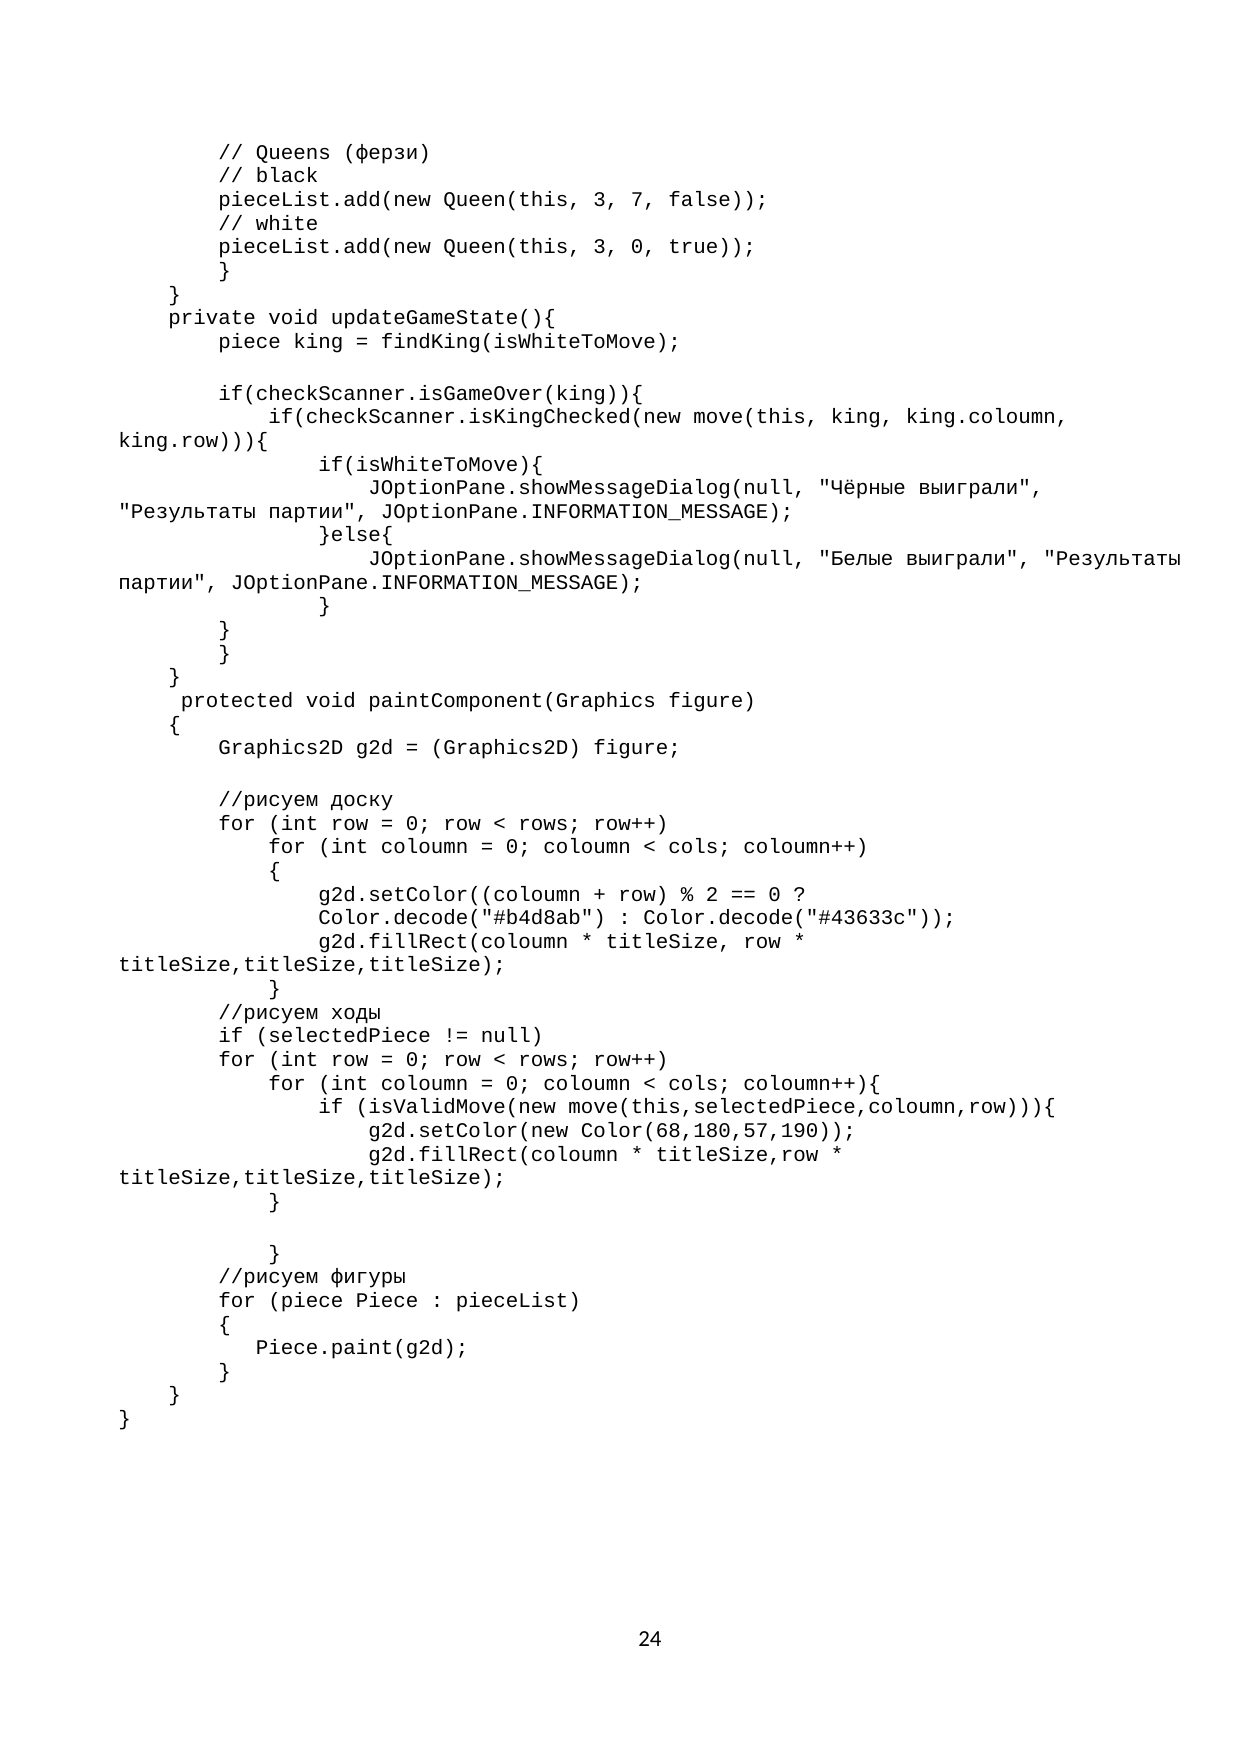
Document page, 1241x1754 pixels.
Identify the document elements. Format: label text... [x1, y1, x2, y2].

text for (int row = 0; row < rows; row++) [118, 1049, 1181, 1073]
text { [118, 714, 1181, 737]
text } [118, 1243, 1181, 1266]
text if(checkScanner.isKingChecked(new move(this, king, king.coloumn, king.row))){ [118, 406, 1181, 453]
text for (int row = 0; row < rows; row++) [118, 813, 1181, 836]
text }else{ [118, 524, 1181, 548]
text Piece.paint(g2d); [118, 1337, 1181, 1361]
text if (selectedPiece != null) [118, 1025, 1181, 1049]
text g2d.setColor(new Color(68,180,57,190)); [118, 1120, 1181, 1144]
text private void updateGameState(){ [118, 307, 1181, 331]
text for (int coloumn = 0; coloumn < cols; coloumn++){ [118, 1073, 1181, 1096]
text } [118, 1361, 1181, 1384]
text } [118, 1191, 1181, 1214]
text //рисуем фигуры [118, 1266, 1181, 1290]
text g2d.fillRect(coloumn * titleSize, row * titleSize,titleSize,titleSize); [118, 931, 1181, 978]
text JOptionPane.showMessageDialog(null, "Белые выиграли", "Результаты партии", JOptionPane.INFORMATION_MESSAGE); [118, 548, 1181, 595]
text //рисуем ходы [118, 1002, 1181, 1025]
text if (isValidMove(new move(this,selectedPiece,coloumn,row))){ [118, 1096, 1181, 1120]
text protected void paintComponent(Graphics figure) [118, 690, 1181, 714]
text } [118, 666, 1181, 690]
text Graphics2D g2d = (Graphics2D) figure; [118, 737, 1181, 761]
text // white [118, 213, 1181, 236]
text Color.decode("#b4d8ab") : Color.decode("#43633c")); [118, 907, 1181, 931]
text } [118, 619, 1181, 643]
text for (piece Piece : pieceList) [118, 1290, 1181, 1313]
text if(isWhiteToMove){ [118, 453, 1181, 477]
text { [118, 1313, 1181, 1337]
text pieceList.add(new Queen(this, 3, 0, true)); [118, 236, 1181, 260]
text g2d.setColor((coloumn + row) % 2 == 0 ? [118, 883, 1181, 907]
text // black [118, 165, 1181, 189]
text piece king = findKing(isWhiteToMove); [118, 331, 1181, 354]
text JOptionPane.showMessageDialog(null, "Чёрные выиграли", "Результаты партии", JOptionPane.INFORMATION_MESSAGE); [118, 477, 1181, 524]
text { [118, 860, 1181, 883]
text g2d.fillRect(coloumn * titleSize,row * titleSize,titleSize,titleSize); [118, 1144, 1181, 1191]
text //рисуем доску [118, 789, 1181, 813]
text } [118, 260, 1181, 284]
text } [118, 284, 1181, 307]
text } [118, 1408, 1181, 1432]
text } [118, 643, 1181, 666]
text } [118, 1384, 1181, 1408]
text for (int coloumn = 0; coloumn < cols; coloumn++) [118, 836, 1181, 860]
text if(checkScanner.isGameOver(king)){ [118, 383, 1181, 406]
text // Queens (ферзи) [118, 142, 1181, 165]
text } [118, 978, 1181, 1002]
text } [118, 595, 1181, 619]
text pieceList.add(new Queen(this, 3, 7, false)); [118, 189, 1181, 213]
